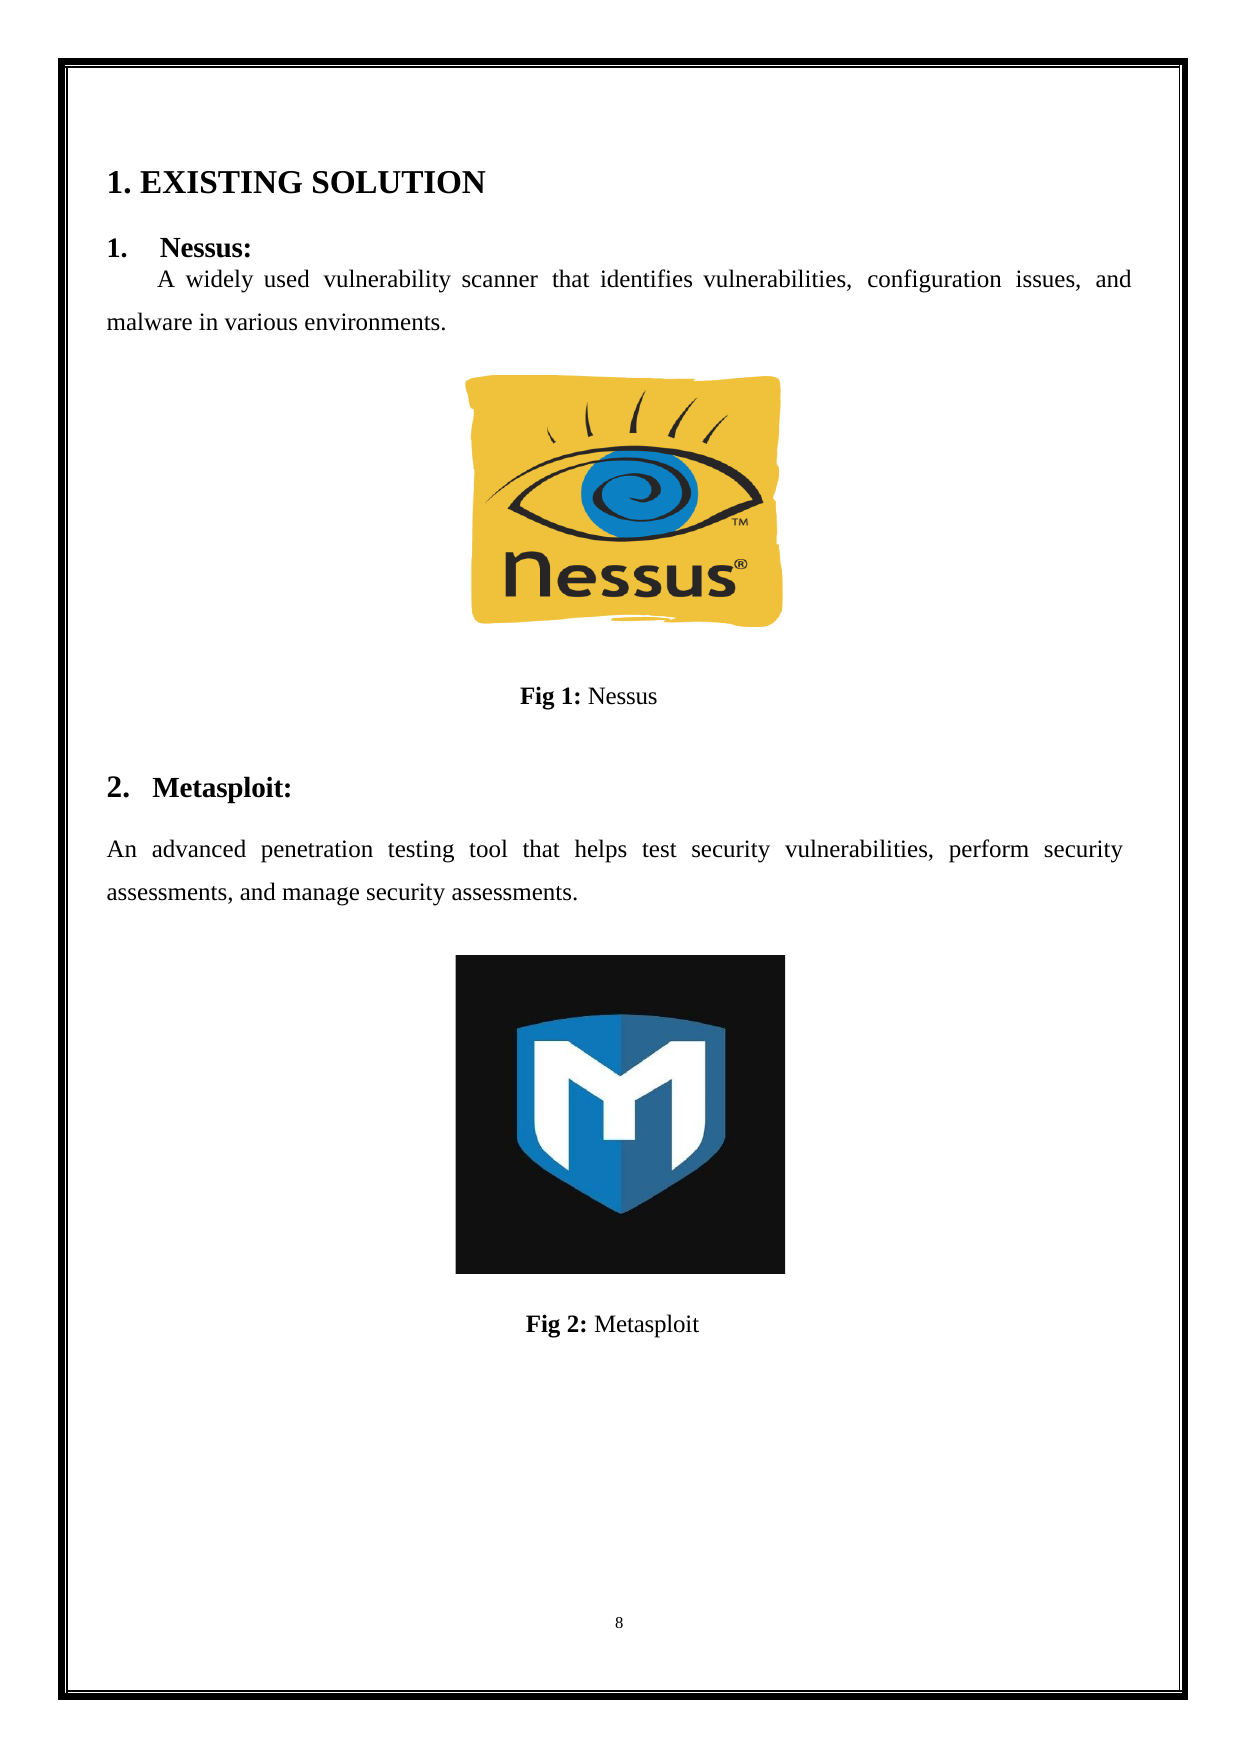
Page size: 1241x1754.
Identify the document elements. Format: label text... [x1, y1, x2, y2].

subtitle Nessus: [106, 231, 1163, 264]
text Fig 2: Metasploit [526, 1309, 1163, 1338]
subtitle EXISTING SOLUTION [106, 162, 1163, 201]
subtitle Metasploit: [106, 768, 1163, 804]
text Fig 1: Nessus [520, 681, 1163, 710]
picture [455, 955, 786, 1274]
text A widely used vulnerability scanner that identifies vulnerabilities, configuration issues, and malware in various environments. [106, 264, 1163, 336]
picture [465, 375, 783, 627]
text An advanced penetration testing tool that helps test security vulnerabilities, perform security assessments, and manage security assessments. [106, 834, 1163, 906]
